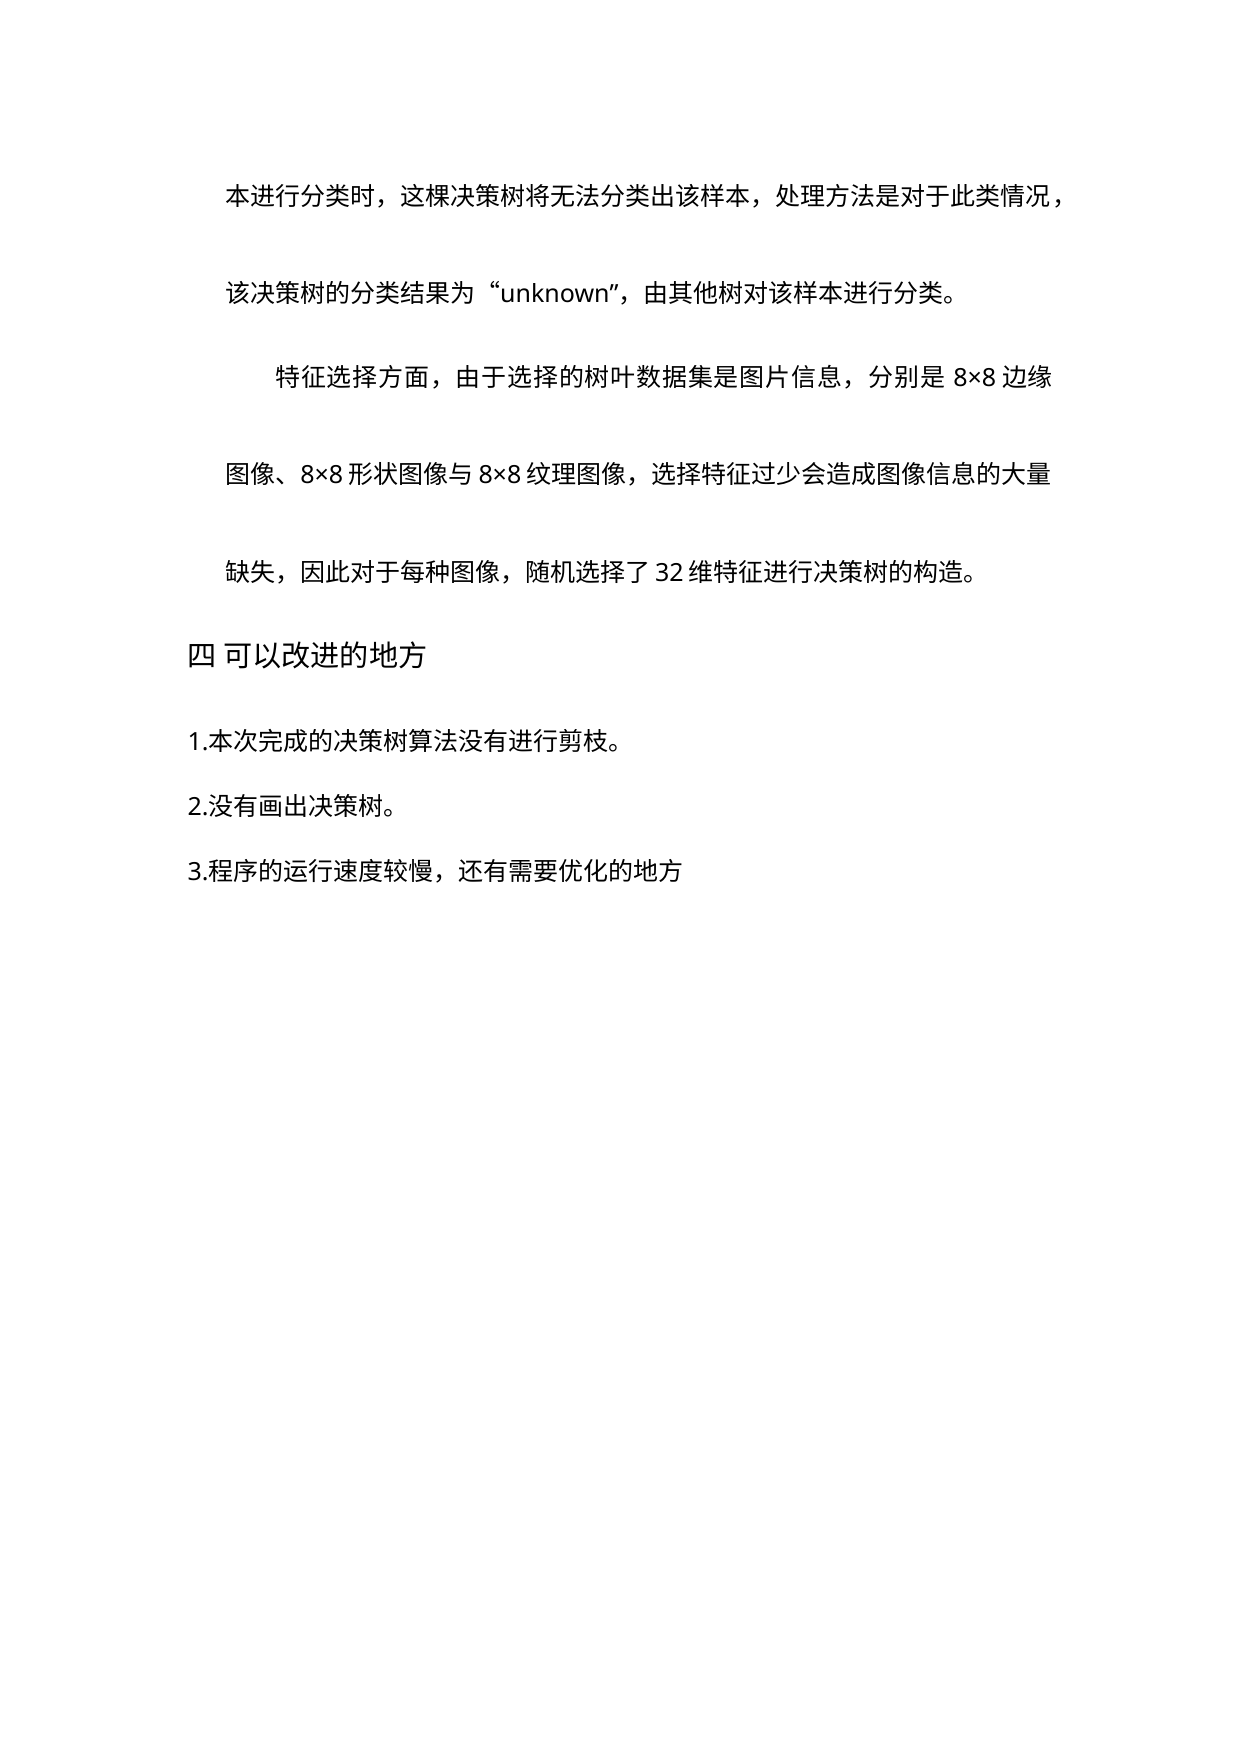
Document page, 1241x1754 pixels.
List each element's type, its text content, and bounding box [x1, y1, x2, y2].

text 1.本次完成的决策树算法没有进行剪枝。 [187, 707, 1053, 772]
text 3.程序的运行速度较慢，还有需要优化的地方 [187, 837, 1053, 902]
text 2.没有画出决策树。 [187, 772, 1053, 837]
text 四 可以改进的地方 [187, 621, 1053, 686]
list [225, 162, 1053, 324]
list 特征选择方面，由于选择的树叶数据集是图片信息，分别是8×8边缘图像、8×8形状图像与8×8纹理图像，选择特征过少会造成图像信息的大量缺失，因此对于每种图像，随机选择了32维特征进行决策树的构造。 [225, 343, 1053, 603]
